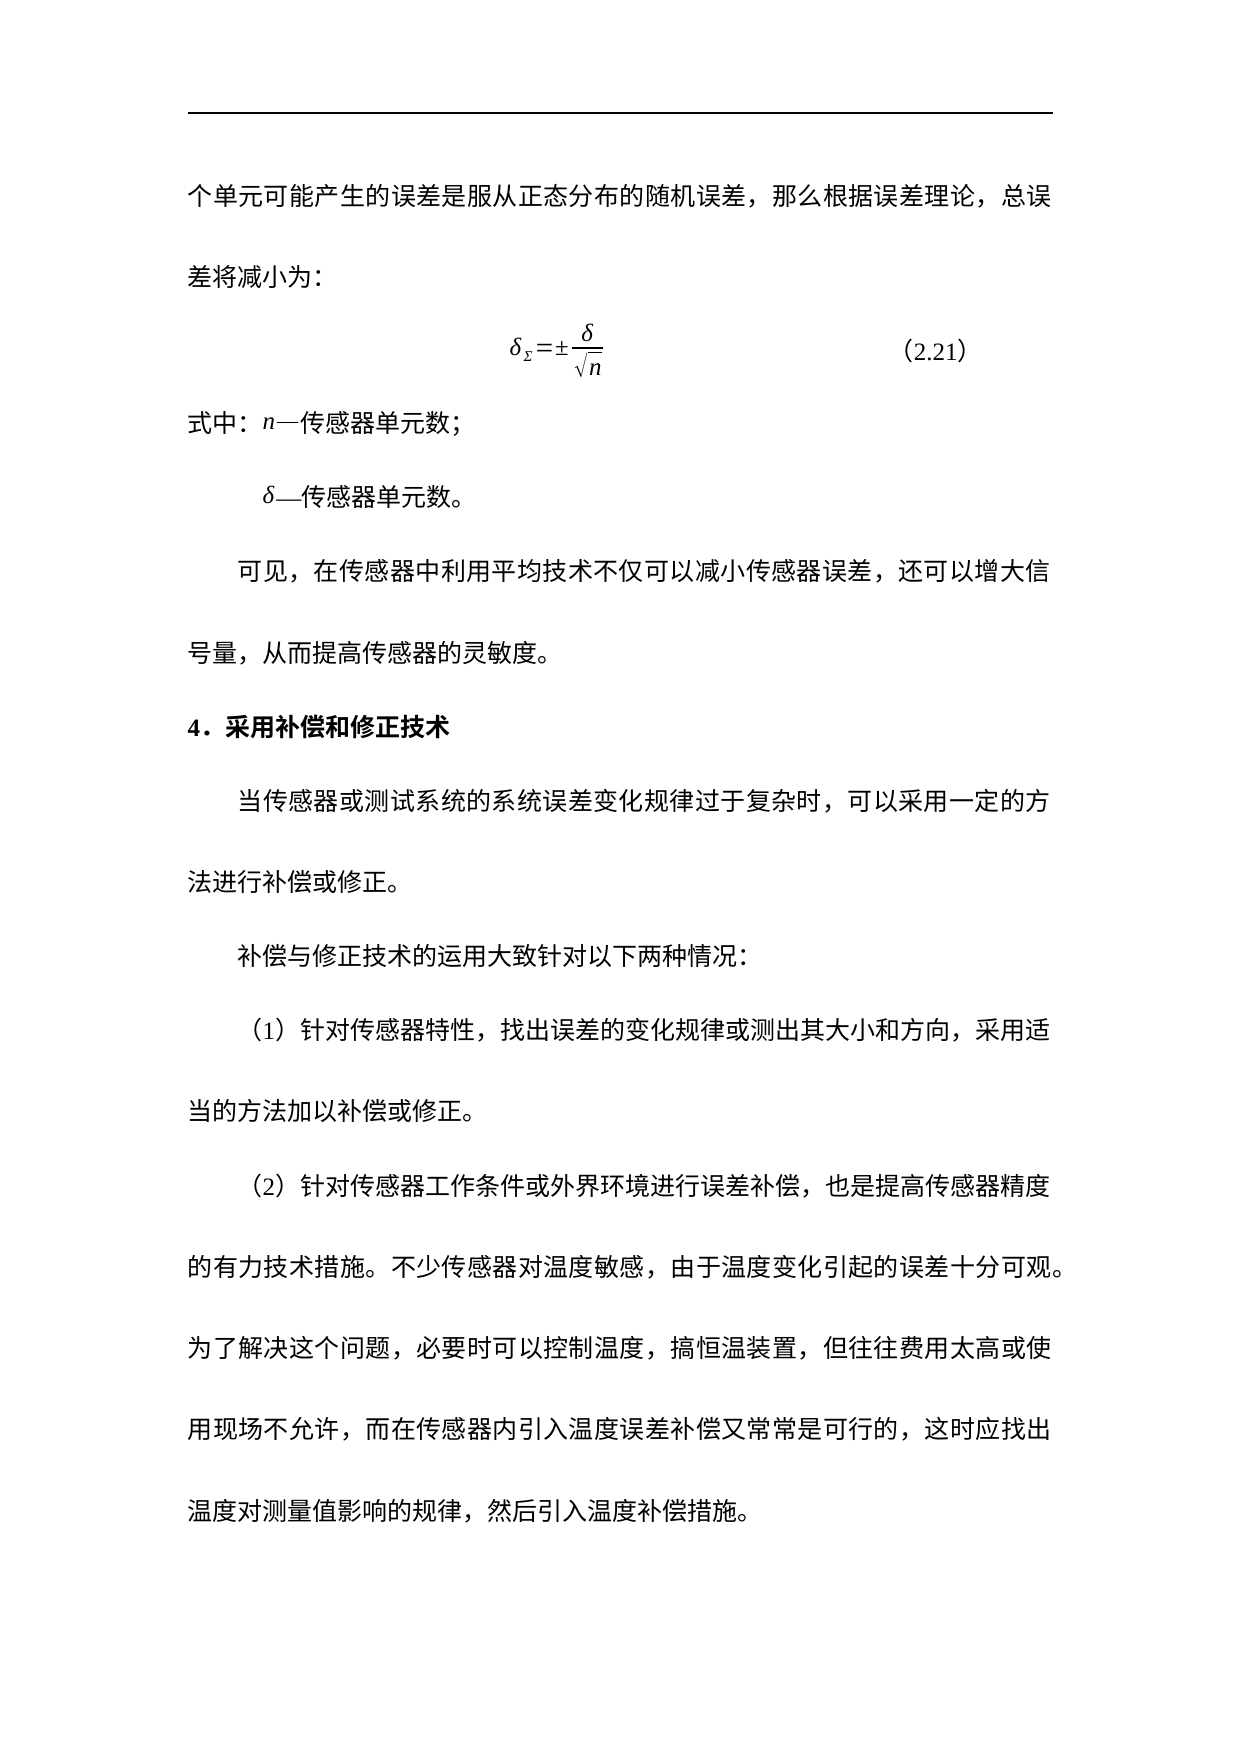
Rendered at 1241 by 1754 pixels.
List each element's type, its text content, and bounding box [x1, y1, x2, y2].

text 式中：—传感器单元数； [187, 389, 1053, 454]
subtitle 4．采用补偿和修正技术 [187, 693, 1053, 758]
text （1）针对传感器特性，找出误差的变化规律或测出其大小和方向，采用适当的方法加以补偿或修正。 [187, 996, 1053, 1142]
text 当传感器或测试系统的系统误差变化规律过于复杂时，可以采用一定的方法进行补偿或修正。 [187, 767, 1053, 913]
text （2）针对传感器工作条件或外界环境进行误差补偿，也是提高传感器精度的有力技术措施。不少传感器对温度敏感，由于温度变化引起的误差十分可观。为了解决这个问题，必要时可以控制温度，搞恒温装置，但往往费用太高或使用现场不允许，而在传感器内引入温度误差补偿又常常是可行的，这时应找出温度对测量值影响的规律，然后引入温度补偿措施。 [187, 1152, 1053, 1542]
text —传感器单元数。 [187, 463, 1053, 528]
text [187, 162, 1053, 308]
table_header [247, 317, 867, 389]
text 补偿与修正技术的运用大致针对以下两种情况： [187, 922, 1053, 987]
table_header （2.21） [867, 317, 993, 389]
text 可见，在传感器中利用平均技术不仅可以减小传感器误差，还可以增大信号量，从而提高传感器的灵敏度。 [187, 537, 1053, 684]
